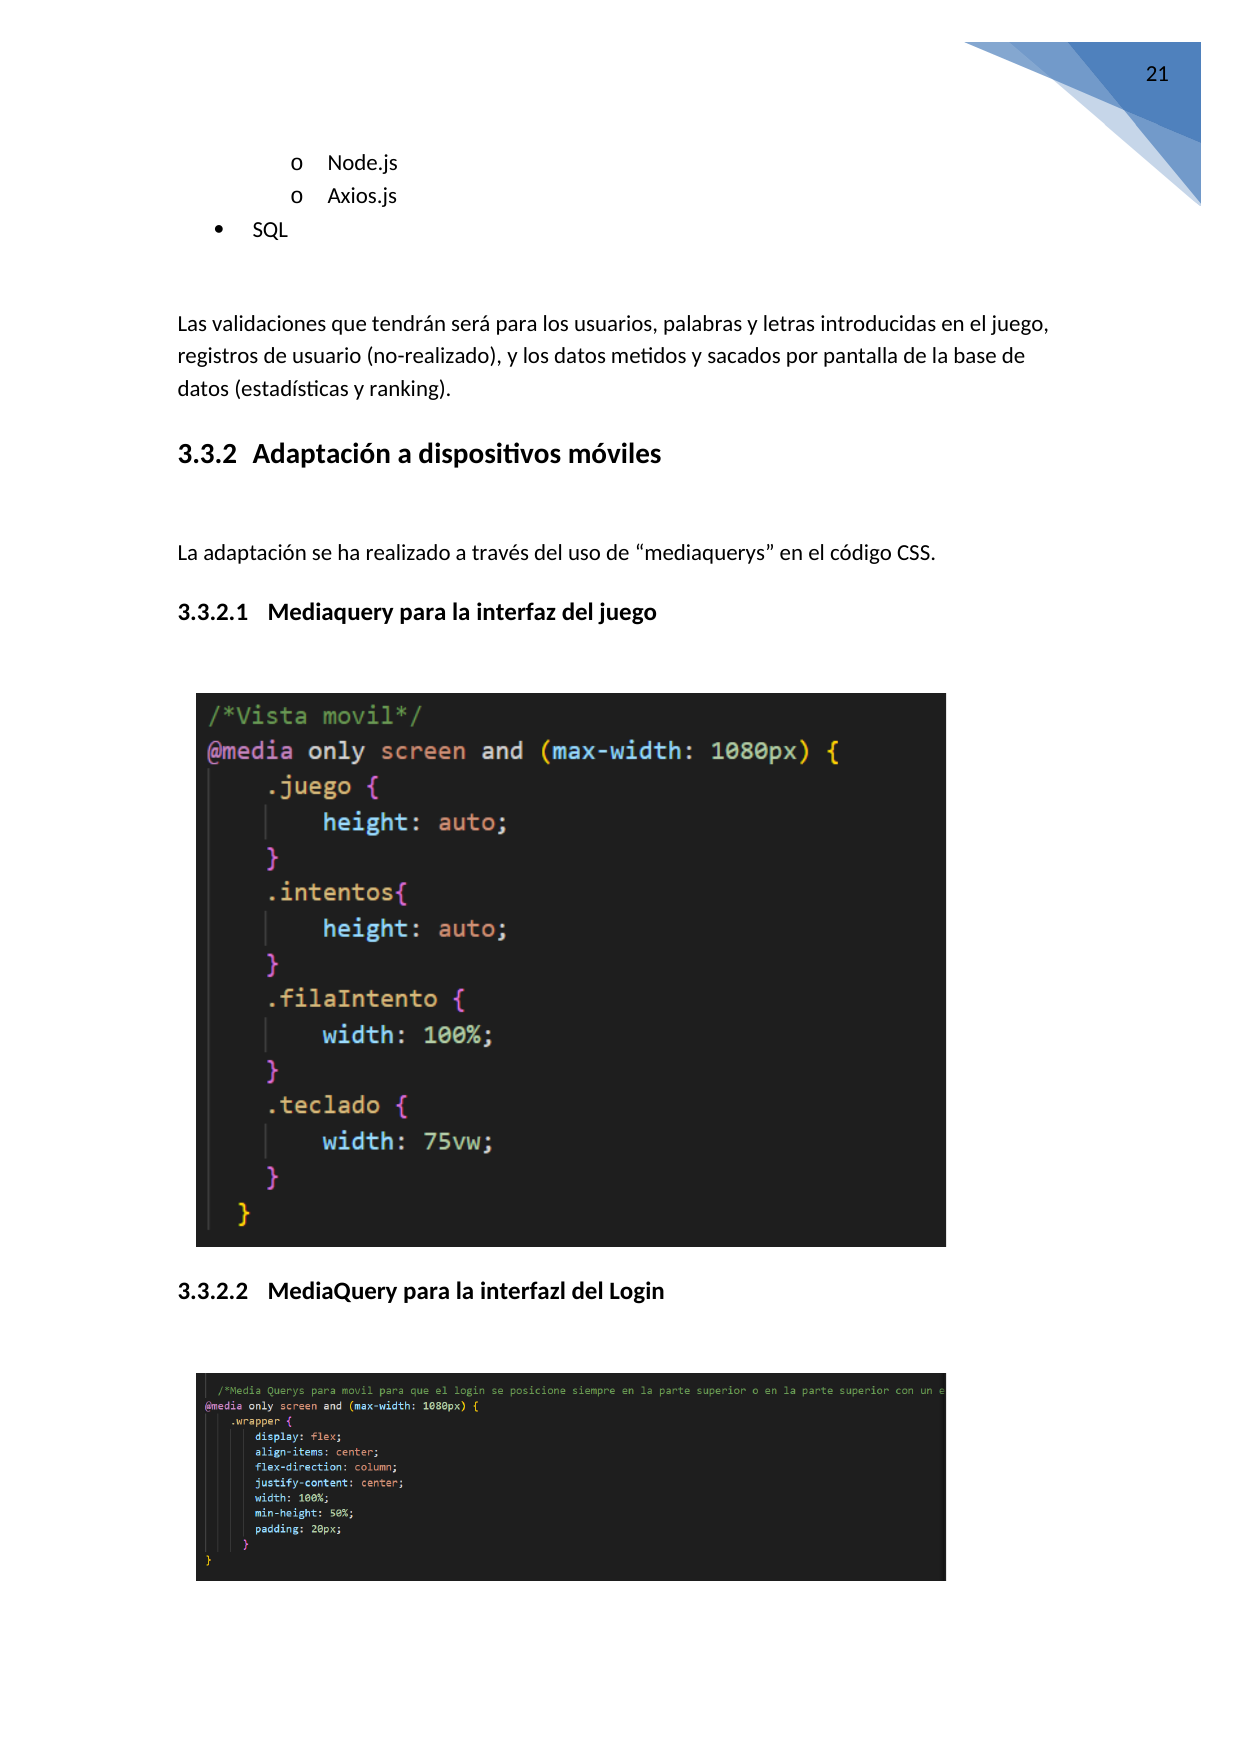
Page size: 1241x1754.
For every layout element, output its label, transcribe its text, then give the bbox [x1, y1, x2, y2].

subtitle MediaQuery para la interfazl del Login [177, 1276, 1063, 1306]
picture [963, 42, 1201, 206]
subtitle Adaptación a dispositivos móviles [177, 435, 1063, 471]
text Las validaciones que tendrán será para los usuarios, palabras y letras introducidas en el juego, registros de usuario (no-realizado), y los datos metidos y sacados por pantalla de la base de datos (estadísticas y ranking). [177, 309, 1063, 402]
subtitle Mediaquery para la interfaz del juego [177, 596, 1063, 626]
text La adaptación se ha realizado a través del uso de “mediaquerys” en el código CSS. [177, 538, 1063, 567]
list SQL [215, 215, 1063, 243]
list Axios.js [290, 181, 1063, 210]
list Node.js [290, 148, 1063, 177]
